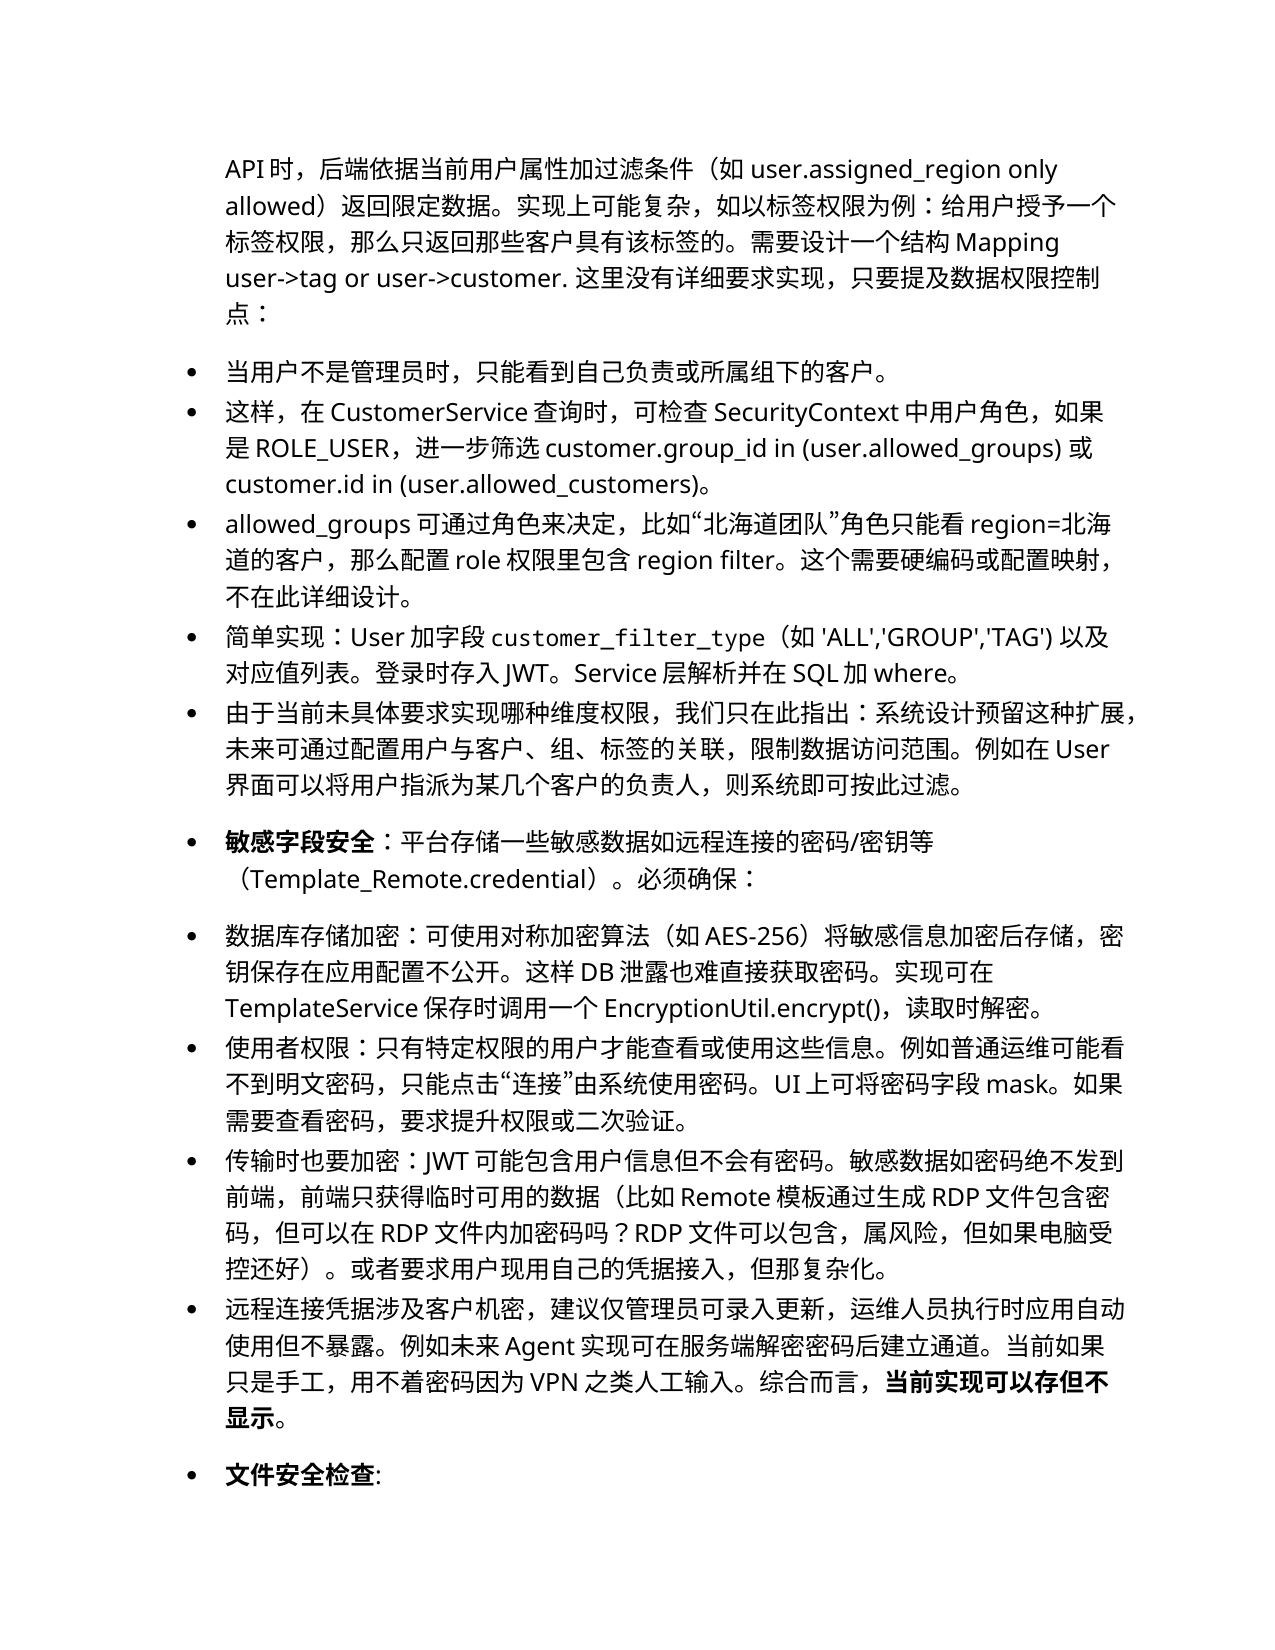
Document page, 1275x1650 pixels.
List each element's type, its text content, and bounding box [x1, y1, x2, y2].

list 敏感字段安全：平台存储一些敏感数据如远程连接的密码/密钥等（Template_Remote.credential）。必须确保： [187, 823, 1125, 895]
list 由于当前未具体要求实现哪种维度权限，我们只在此指出：系统设计预留这种扩展，未来可通过配置用户与客户、组、标签的关联，限制数据访问范围。例如在User界面可以将用户指派为某几个客户的负责人，则系统即可按此过滤。 [187, 693, 1125, 802]
list 简单实现：User加字段 customer_filter_type（如 'ALL','GROUP','TAG') 以及对应值列表。登录时存入JWT。Service层解析并在SQL加where。 [187, 617, 1125, 689]
list 文件安全检查: [187, 1456, 1125, 1492]
list 数据库存储加密：可使用对称加密算法（如AES-256）将敏感信息加密后存储，密钥保存在应用配置不公开。这样DB泄露也难直接获取密码。实现可在TemplateService保存时调用一个EncryptionUtil.encrypt()，读取时解密。 [187, 916, 1125, 1025]
list 当用户不是管理员时，只能看到自己负责或所属组下的客户。 [187, 352, 1125, 388]
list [187, 150, 1125, 331]
list 这样，在CustomerService查询时，可检查SecurityContext中用户角色，如果是ROLE_USER，进一步筛选customer.group_id in (user.allowed_groups) 或 customer.id in (user.allowed_customers)。 [187, 392, 1125, 501]
list allowed_groups可通过角色来决定，比如“北海道团队”角色只能看region=北海道的客户，那么配置role权限里包含 region filter。这个需要硬编码或配置映射，不在此详细设计。 [187, 504, 1125, 613]
list 传输时也要加密：JWT可能包含用户信息但不会有密码。敏感数据如密码绝不发到前端，前端只获得临时可用的数据（比如Remote模板通过生成RDP文件包含密码，但可以在RDP文件内加密码吗？RDP文件可以包含，属风险，但如果电脑受控还好）。或者要求用户现用自己的凭据接入，但那复杂化。 [187, 1141, 1125, 1286]
list 使用者权限：只有特定权限的用户才能查看或使用这些信息。例如普通运维可能看不到明文密码，只能点击“连接”由系统使用密码。UI上可将密码字段mask。如果需要查看密码，要求提升权限或二次验证。 [187, 1029, 1125, 1137]
list 远程连接凭据涉及客户机密，建议仅管理员可录入更新，运维人员执行时应用自动使用但不暴露。例如未来Agent实现可在服务端解密密码后建立通道。当前如果只是手工，用不着密码因为VPN之类人工输入。综合而言，当前实现可以存但不显示。 [187, 1290, 1125, 1435]
